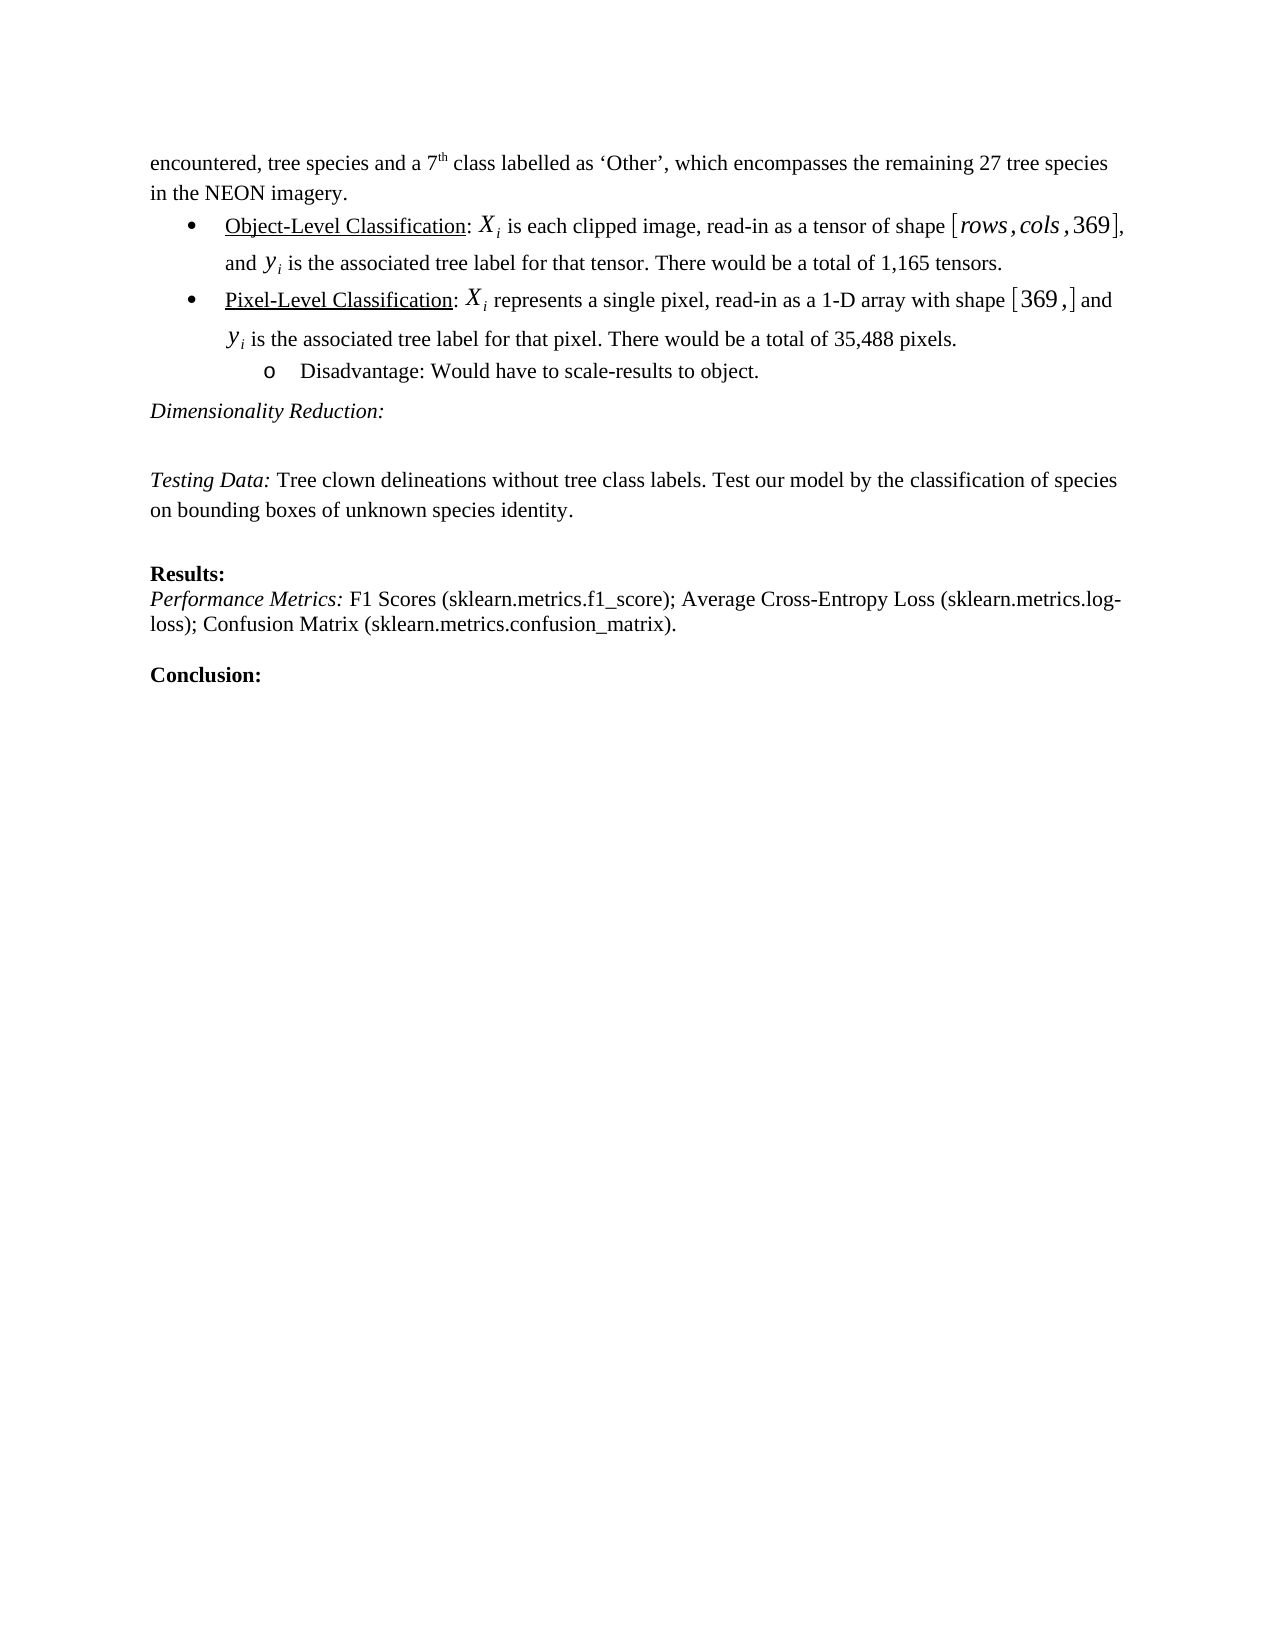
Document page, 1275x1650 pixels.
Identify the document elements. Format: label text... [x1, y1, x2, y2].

text Results: [150, 561, 1125, 586]
text Testing Data: Tree clown delineations without tree class labels. Test our model by the classification of species on bounding boxes of unknown species identity. [150, 467, 1125, 522]
list Pixel-Level Classification: represents a single pixel, read-in as a 1-D array with shape and is the associated tree label for that pixel. There would be a total of 35,488 pixels. [188, 283, 1125, 353]
text Conclusion: [150, 662, 1125, 687]
text Dimensionality Reduction: [150, 398, 1125, 423]
text Performance Metrics: F1 Scores (sklearn.metrics.f1_score); Average Cross-Entropy Loss (sklearn.metrics.log-loss); Confusion Matrix (sklearn.metrics.confusion_matrix). [150, 586, 1125, 637]
list Disadvantage: Would have to scale-results to object. [263, 358, 1125, 385]
list Object-Level Classification: is each clipped image, read-in as a tensor of shape , and is the associated tree label for that tensor. There would be a total of 1,165 tensors. [188, 210, 1125, 278]
